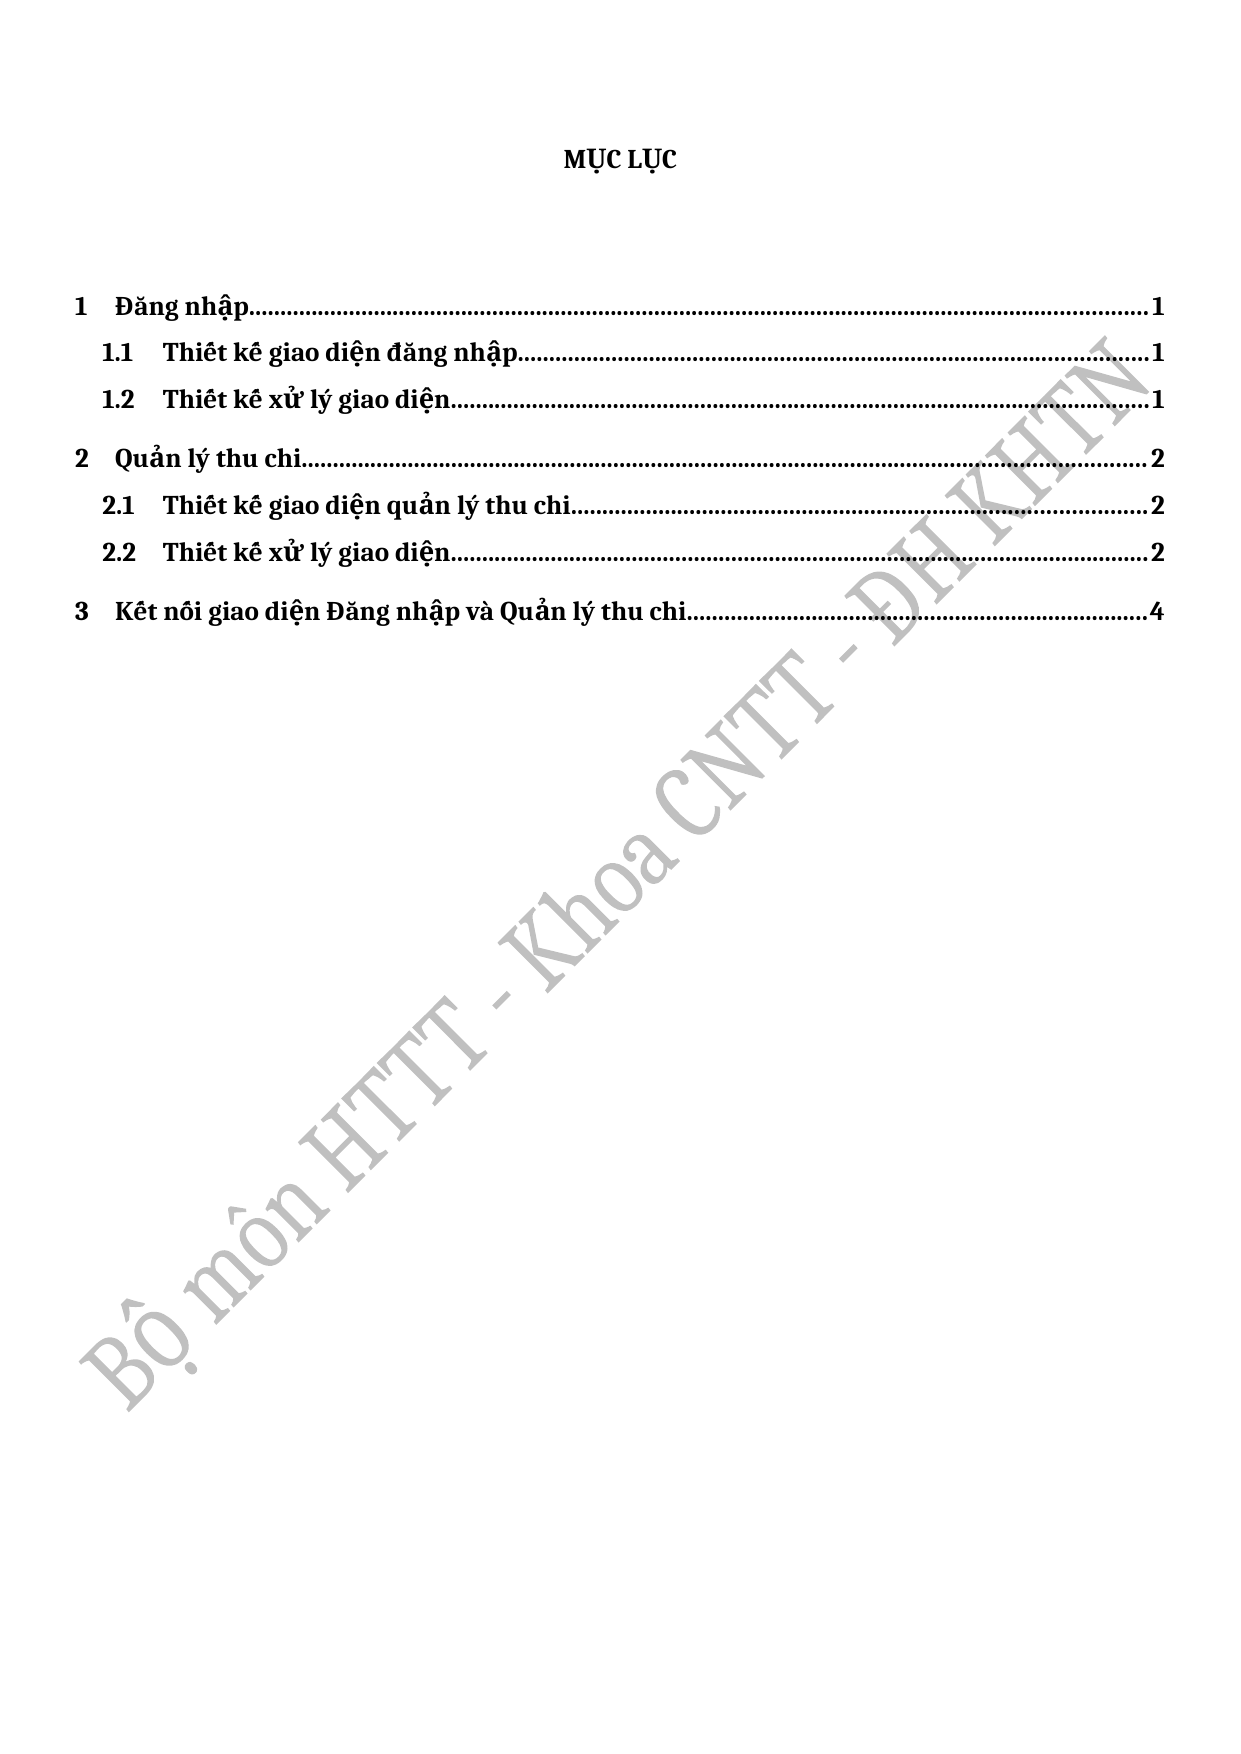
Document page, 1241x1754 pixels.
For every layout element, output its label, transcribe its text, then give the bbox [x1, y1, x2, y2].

text MỤC LỤC [75, 144, 1165, 175]
